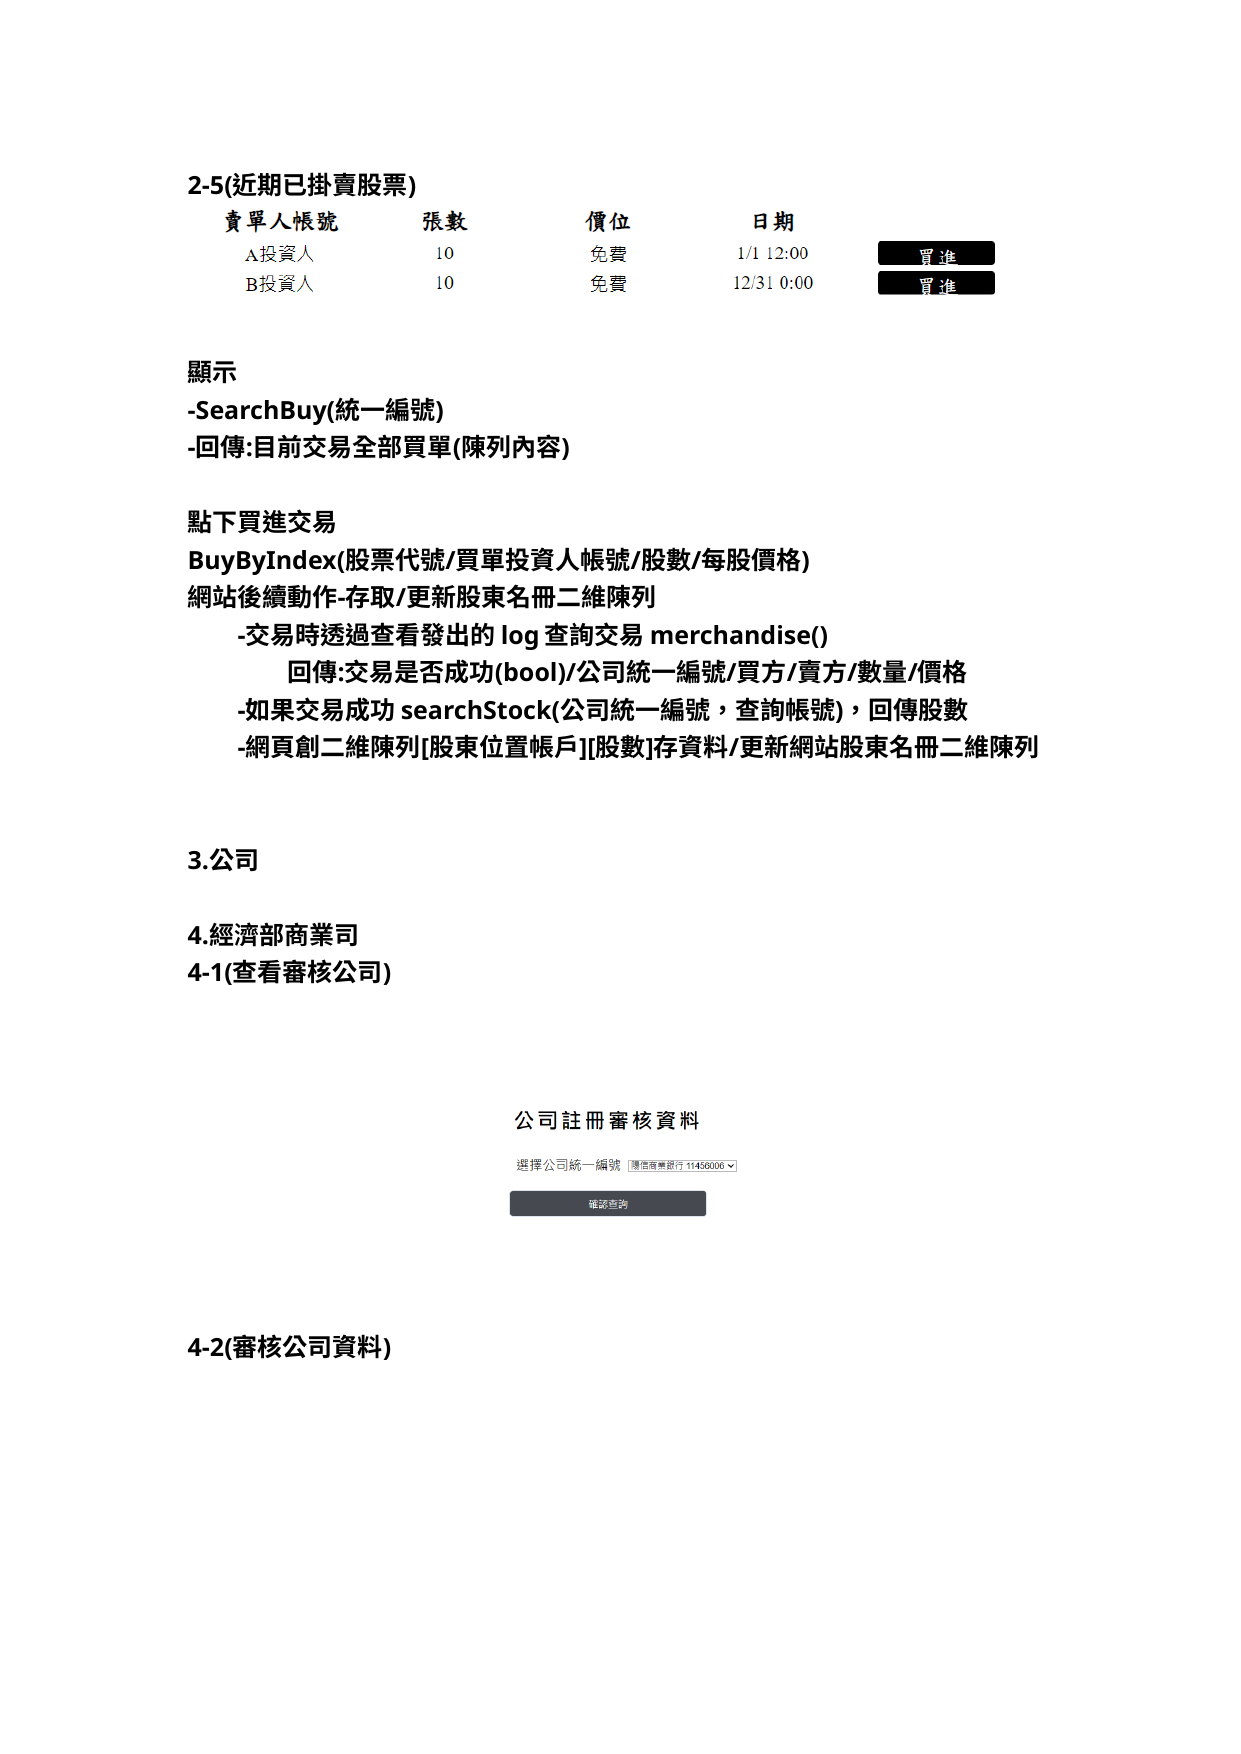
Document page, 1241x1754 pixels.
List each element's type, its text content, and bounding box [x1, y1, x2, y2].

text 網站後續動作-存取/更新股東名冊二維陳列 [187, 577, 1053, 614]
text -交易時透過查看發出的log查詢交易merchandise() [237, 614, 1053, 652]
text -SearchBuy(統一編號) [187, 389, 1053, 427]
text -網頁創二維陳列[股東位置帳戶][股數]存資料/更新網站股東名冊二維陳列 [237, 727, 1053, 764]
text 4-2(審核公司資料) [187, 1327, 1053, 1364]
picture [187, 989, 1053, 1327]
text 2-5(近期已掛賣股票) [187, 164, 1053, 202]
text 顯示 [187, 352, 1053, 389]
text 3.公司 [187, 839, 1053, 877]
text 4.經濟部商業司 [187, 914, 1053, 952]
text BuyByIndex(股票代號/買單投資人帳號/股數/每股價格) [187, 539, 1053, 577]
text 回傳:交易是否成功(bool)/公司統一編號/買方/賣方/數量/價格 [237, 652, 1053, 689]
picture [187, 202, 1053, 350]
text 4-1(查看審核公司) [187, 952, 1053, 989]
text -如果交易成功searchStock(公司統一編號，查詢帳號)，回傳股數 [237, 689, 1053, 727]
text -回傳:目前交易全部買單(陳列內容) [187, 427, 1053, 464]
text 點下買進交易 [187, 502, 1053, 539]
